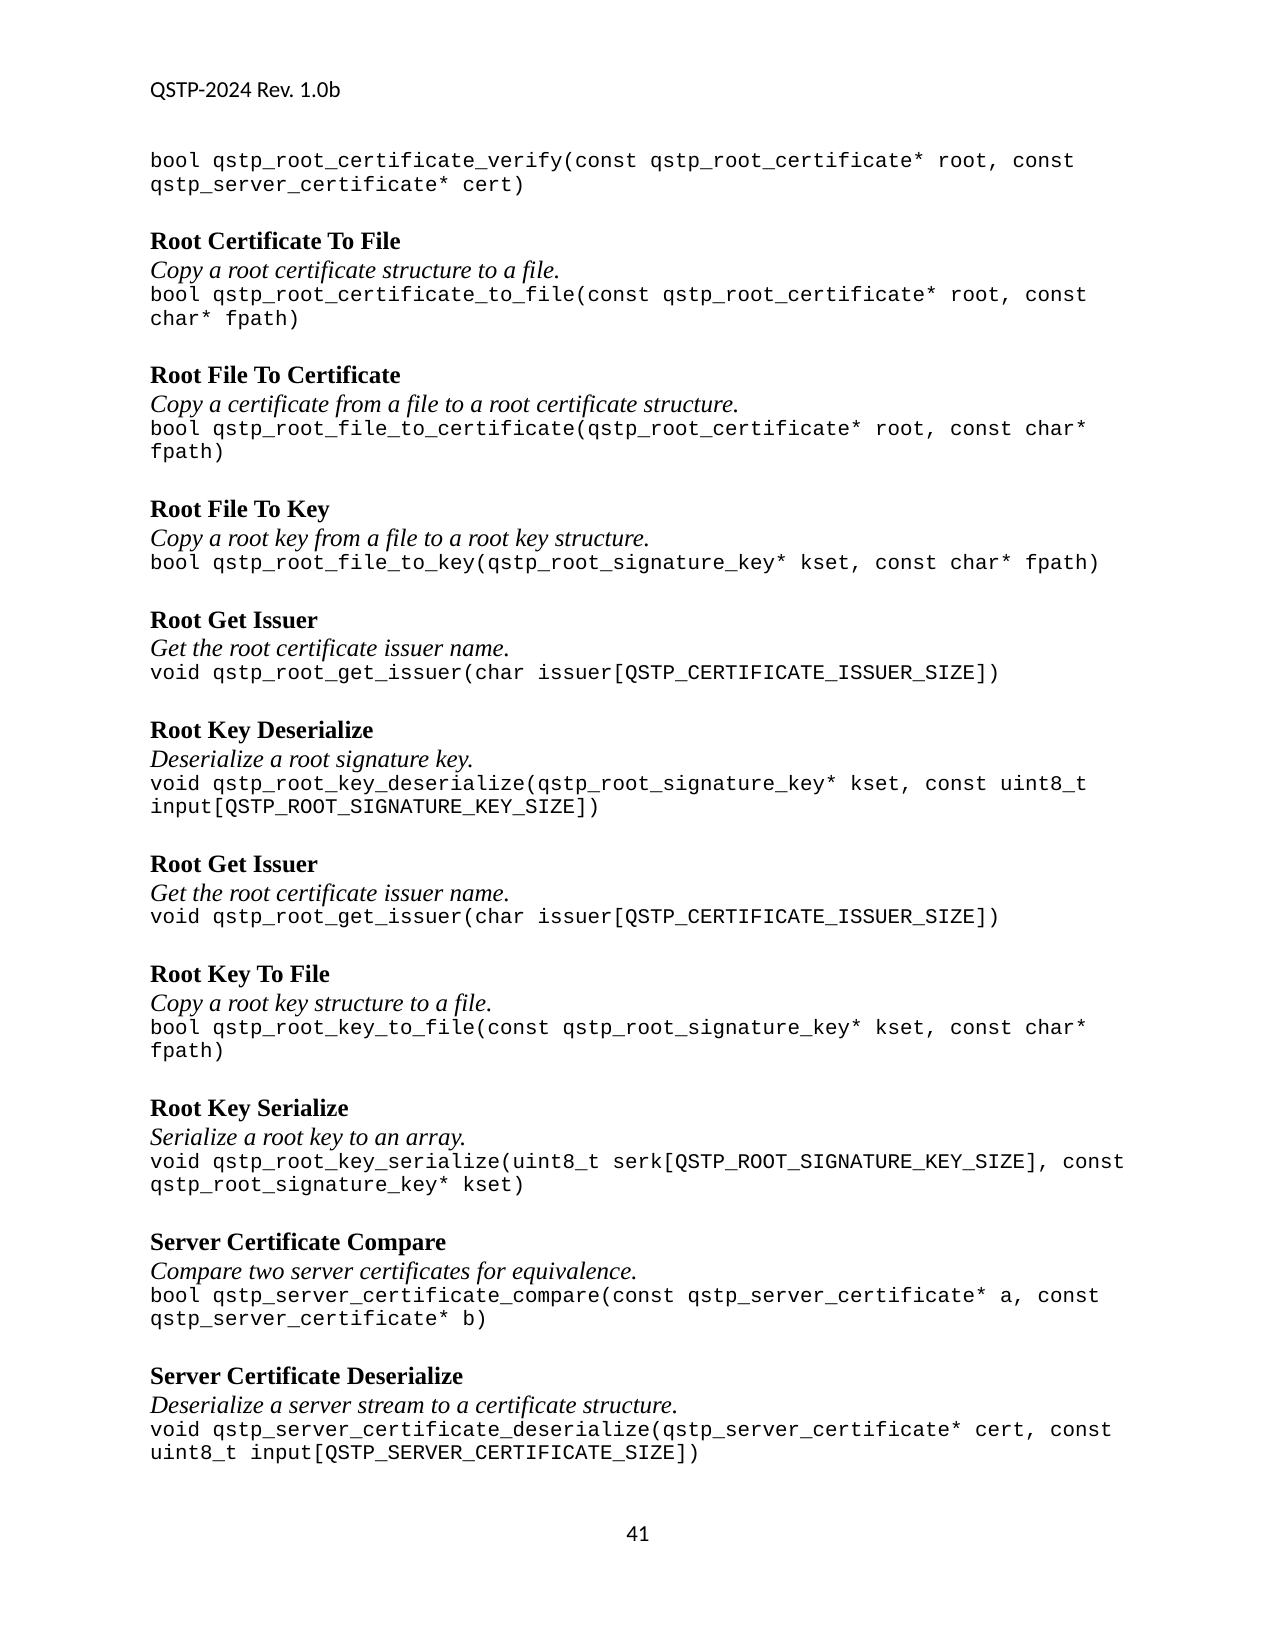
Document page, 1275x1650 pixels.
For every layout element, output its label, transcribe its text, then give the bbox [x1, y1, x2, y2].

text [150, 150, 1125, 197]
text Root Get Issuer Get the root certificate issuer name. void qstp_root_get_issuer(char issuer[QSTP_CERTIFICATE_ISSUER_SIZE]) [150, 605, 1125, 686]
text Root Get Issuer Get the root certificate issuer name. void qstp_root_get_issuer(char issuer[QSTP_CERTIFICATE_ISSUER_SIZE]) [150, 849, 1125, 930]
text Server Certificate Compare Compare two server certificates for equivalence. bool qstp_server_certificate_compare(const qstp_server_certificate* a, const qstp_server_certificate* b) [150, 1227, 1125, 1332]
text Root File To Certificate Copy a certificate from a file to a root certificate structure. bool qstp_root_file_to_certificate(qstp_root_certificate* root, const char* fpath) [150, 360, 1125, 465]
text Root Certificate To File Copy a root certificate structure to a file. bool qstp_root_certificate_to_file(const qstp_root_certificate* root, const char* fpath) [150, 226, 1125, 331]
text Root Key Deserialize Deserialize a root signature key. void qstp_root_key_deserialize(qstp_root_signature_key* kset, const uint8_t input[QSTP_ROOT_SIGNATURE_KEY_SIZE]) [150, 715, 1125, 820]
text Root File To Key Copy a root key from a file to a root key structure. bool qstp_root_file_to_key(qstp_root_signature_key* kset, const char* fpath) [150, 494, 1125, 576]
text Server Certificate Deserialize Deserialize a server stream to a certificate structure. void qstp_server_certificate_deserialize(qstp_server_certificate* cert, const uint8_t input[QSTP_SERVER_CERTIFICATE_SIZE]) [150, 1361, 1125, 1466]
text Root Key To File Copy a root key structure to a file. bool qstp_root_key_to_file(const qstp_root_signature_key* kset, const char* fpath) [150, 959, 1125, 1064]
text Root Key Serialize Serialize a root key to an array. void qstp_root_key_serialize(uint8_t serk[QSTP_ROOT_SIGNATURE_KEY_SIZE], const qstp_root_signature_key* kset) [150, 1093, 1125, 1198]
